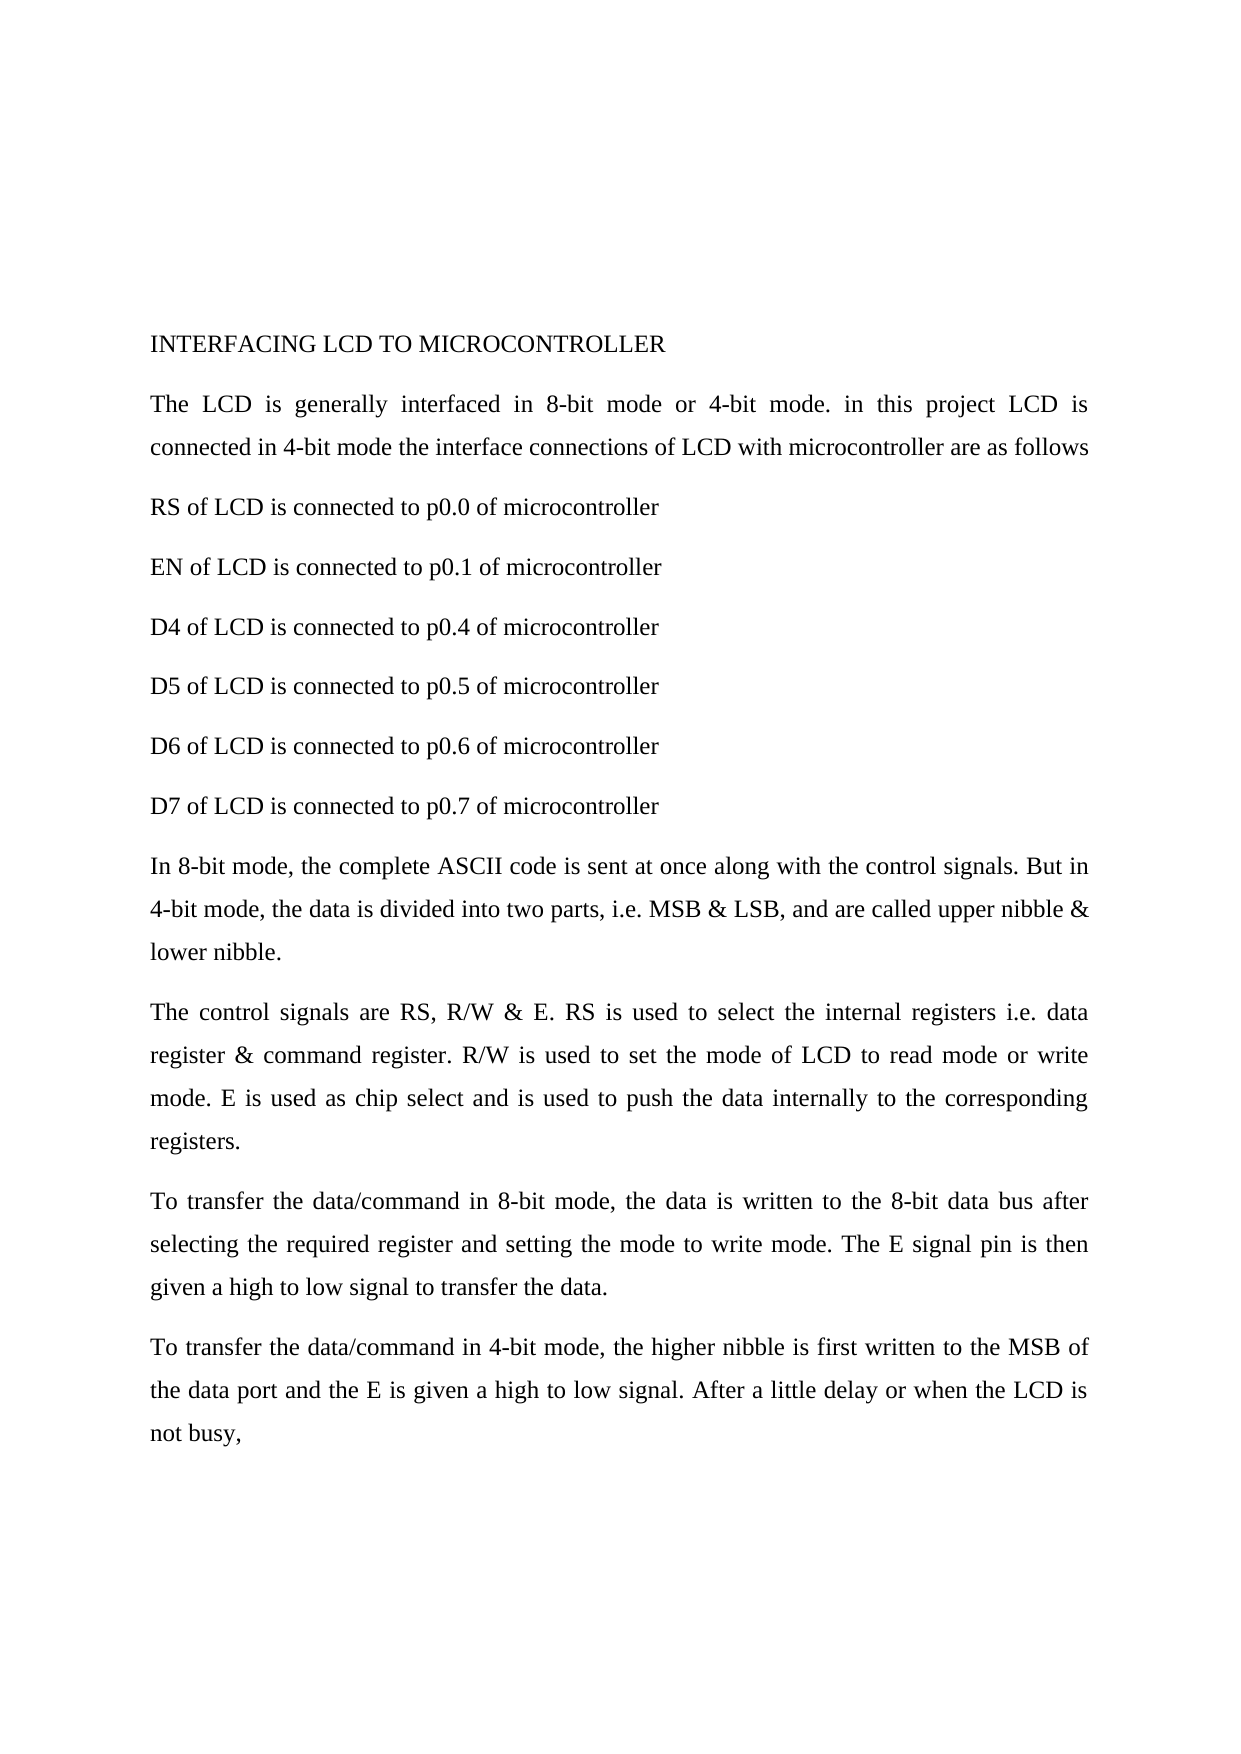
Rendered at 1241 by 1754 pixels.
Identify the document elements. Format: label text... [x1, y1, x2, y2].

text INTERFACING LCD TO MICROCONTROLLER [150, 329, 1090, 358]
text To transfer the data/command in 8-bit mode, the data is written to the 8-bit data bus after selecting the required register and setting the mode to write mode. The E signal pin is then given a high to low signal to transfer the data. [150, 1186, 1090, 1301]
text In 8-bit mode, the complete ASCII code is sent at once along with the control signals. But in 4-bit mode, the data is divided into two parts, i.e. MSB & LSB, and are called upper nibble & lower nibble. [150, 851, 1090, 966]
text D4 of LCD is connected to p0.4 of microcontroller [150, 612, 1090, 640]
text D7 of LCD is connected to p0.7 of microcontroller [150, 791, 1090, 820]
text D6 of LCD is connected to p0.6 of microcontroller [150, 731, 1090, 760]
text RS of LCD is connected to p0.0 of microcontroller [150, 492, 1090, 521]
text The LCD is generally interfaced in 8-bit mode or 4-bit mode. in this project LCD is connected in 4-bit mode the interface connections of LCD with microcontroller are as follows [150, 389, 1090, 461]
text To transfer the data/command in 4-bit mode, the higher nibble is first written to the MSB of the data port and the E is given a high to low signal. After a little delay or when the LCD is not busy, [150, 1332, 1090, 1447]
text EN of LCD is connected to p0.1 of microcontroller [150, 552, 1090, 581]
text The control signals are RS, R/W & E. RS is used to select the internal registers i.e. data register & command register. R/W is used to set the mode of LCD to read mode or write mode. E is used as chip select and is used to push the data internally to the corresponding registers. [150, 997, 1090, 1155]
text D5 of LCD is connected to p0.5 of microcontroller [150, 671, 1090, 700]
